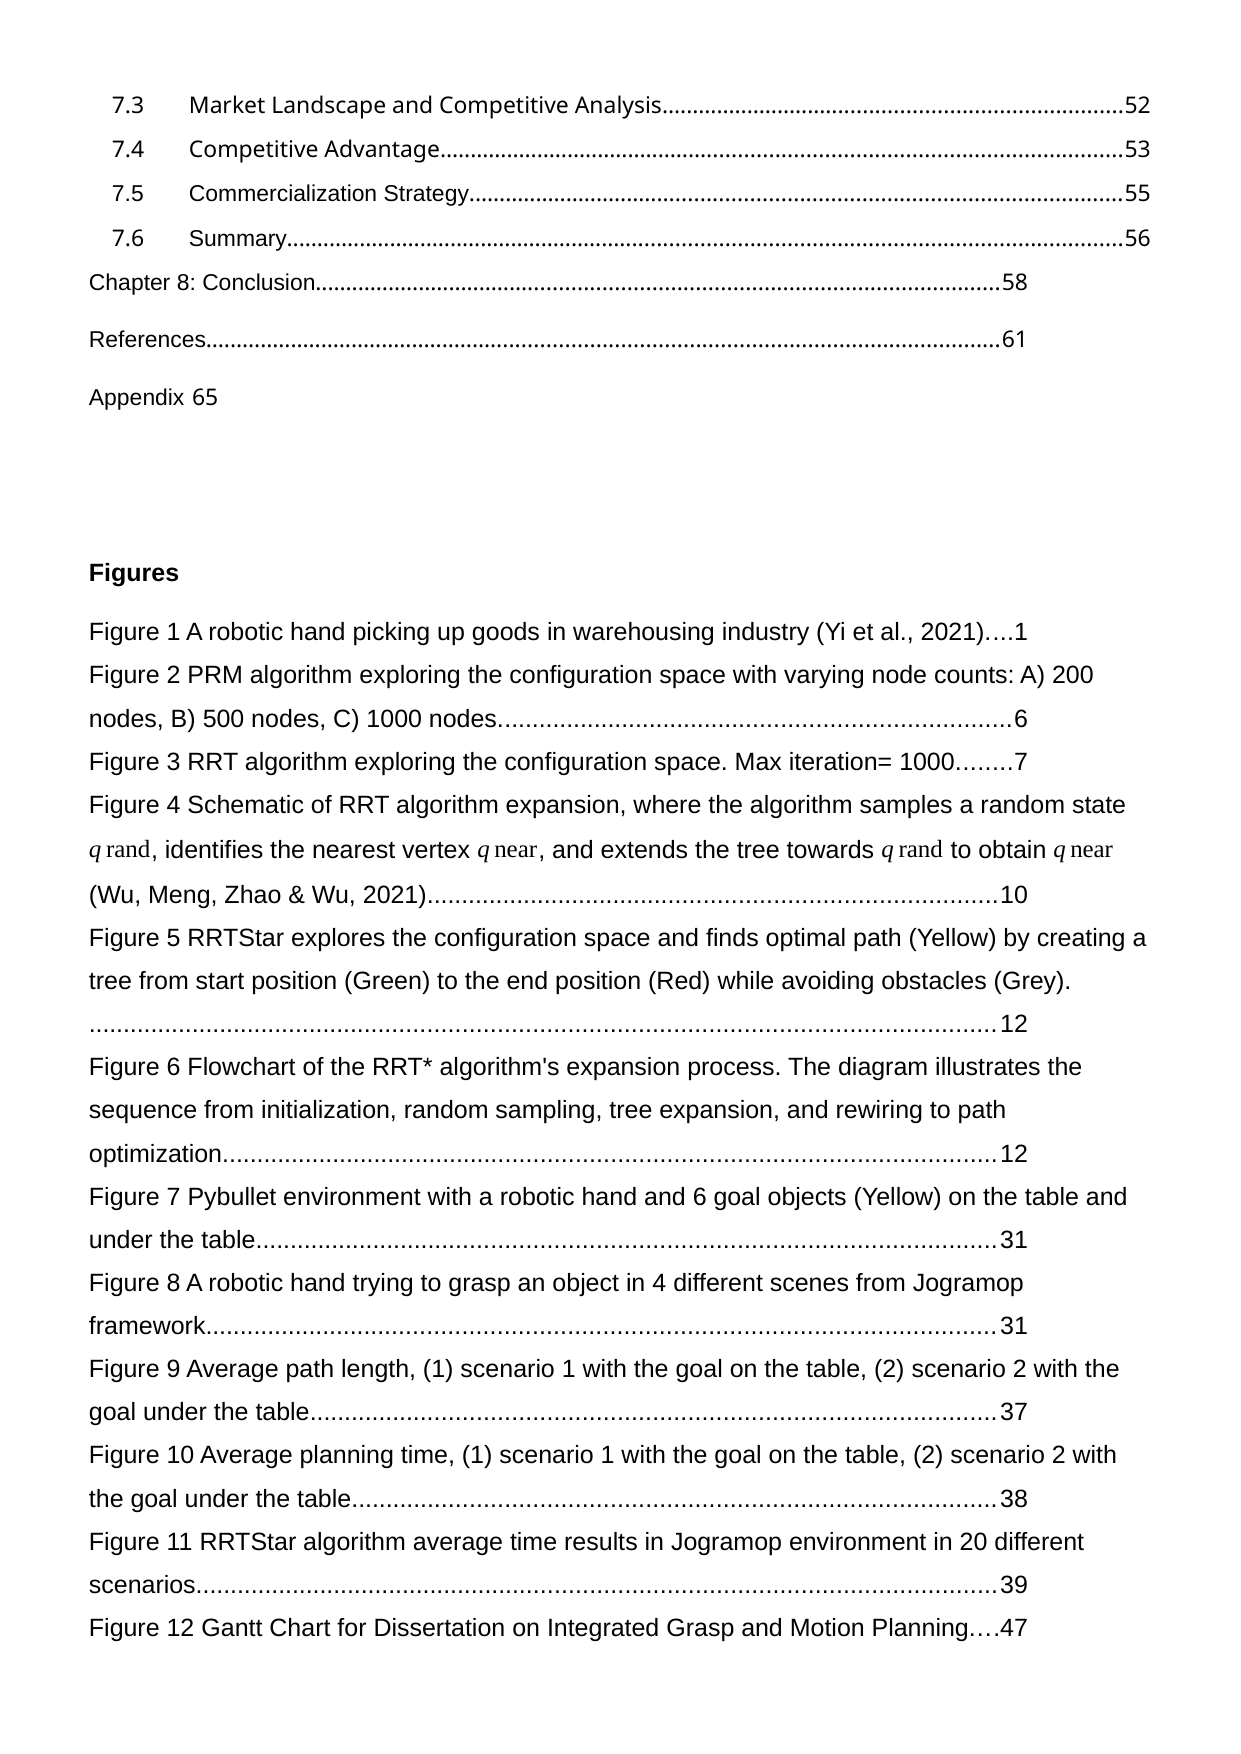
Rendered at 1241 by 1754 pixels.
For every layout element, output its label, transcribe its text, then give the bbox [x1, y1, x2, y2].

text Figure 1 A robotic hand picking up goods in warehousing industry (Yi et al., 2021). 1 [89, 617, 1152, 646]
text Figure 12 Gantt Chart for Dissertation on Integrated Grasp and Motion Planning. 47 [89, 1613, 1152, 1642]
text Figure 4 Schematic of RRT algorithm expansion, where the algorithm samples a random state , identifies the nearest vertex ​, and extends the tree towards ​ to obtain (Wu, Meng, Zhao & Wu, 2021) 10 [89, 790, 1152, 909]
text Figure 5 RRTStar explores the configuration space and finds optimal path (Yellow) by creating a tree from start position (Green) to the end position (Red) while avoiding obstacles (Grey). 12 [89, 923, 1152, 1038]
text Figure 7 Pybullet environment with a robotic hand and 6 goal objects (Yellow) on the table and under the table 31 [89, 1182, 1152, 1254]
text Figure 2 PRM algorithm exploring the configuration space with varying node counts: A) 200 nodes, B) 500 nodes, C) 1000 nodes. 6 [89, 661, 1152, 732]
text Figure 11 RRTStar algorithm average time results in Jogramop environment in 20 different scenarios. 39 [89, 1527, 1152, 1599]
text Figures [89, 558, 1152, 586]
text Figure 10 Average planning time, (1) scenario 1 with the goal on the table, (2) scenario 2 with the goal under the table 38 [89, 1441, 1152, 1512]
text Figure 9 Average path length, (1) scenario 1 with the goal on the table, (2) scenario 2 with the goal under the table 37 [89, 1354, 1152, 1426]
text Figure 6 Flowchart of the RRT* algorithm's expansion process. The diagram illustrates the sequence from initialization, random sampling, tree expansion, and rewiring to path optimization. 12 [89, 1052, 1152, 1167]
text Figure 3 RRT algorithm exploring the configuration space. Max iteration= 1000. 7 [89, 747, 1152, 776]
text Figure 8 A robotic hand trying to grasp an object in 4 different scenes from Jogramop framework. 31 [89, 1268, 1152, 1340]
